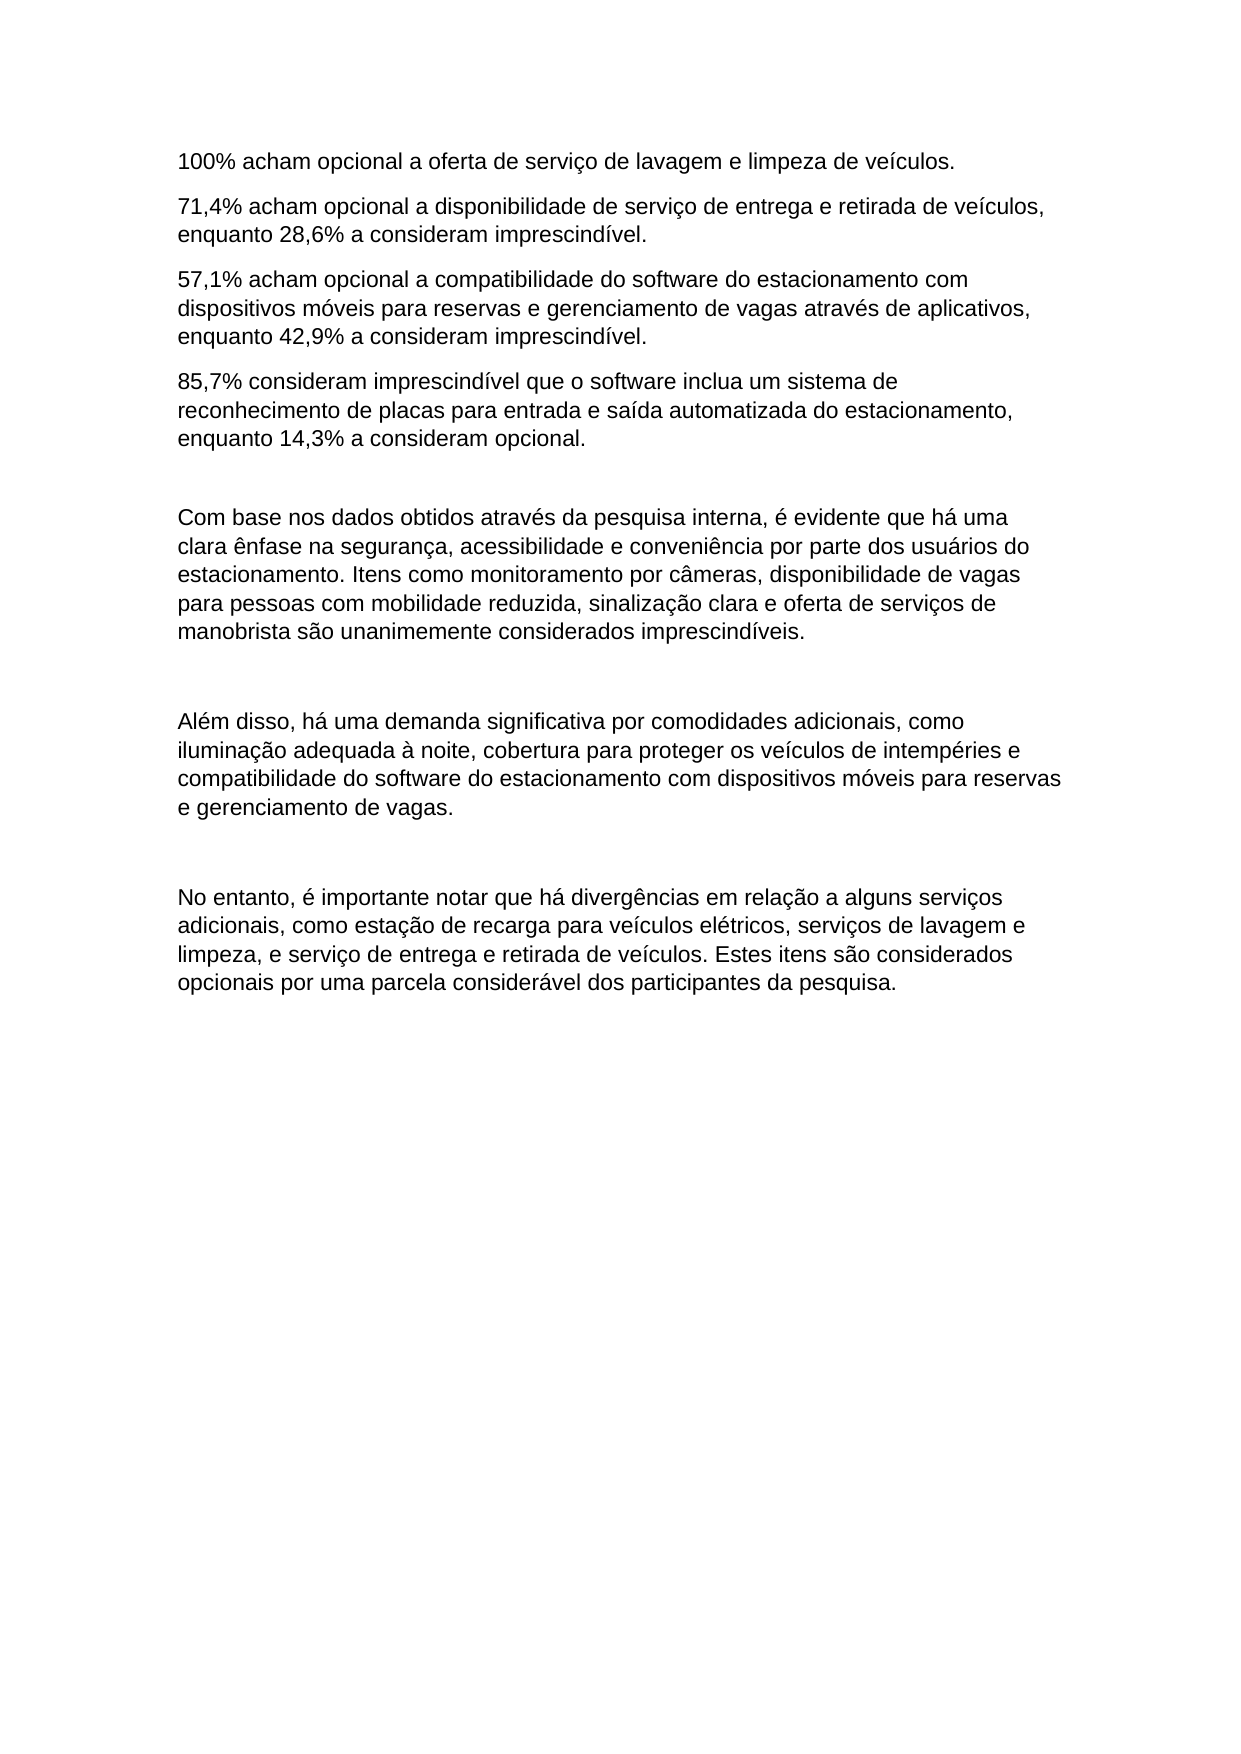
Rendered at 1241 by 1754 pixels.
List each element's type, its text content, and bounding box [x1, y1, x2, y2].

text 71,4% acham opcional a disponibilidade de serviço de entrega e retirada de veículos, enquanto 28,6% a consideram imprescindível. [177, 193, 1063, 247]
text 85,7% consideram imprescindível que o software inclua um sistema de reconhecimento de placas para entrada e saída automatizada do estacionamento, enquanto 14,3% a consideram opcional. [177, 368, 1063, 485]
text No entanto, é importante notar que há divergências em relação a alguns serviços adicionais, como estação de recarga para veículos elétricos, serviços de lavagem e limpeza, e serviço de entrega e retirada de veículos. Estes itens são considerados opcionais por uma parcela considerável dos participantes da pesquisa. [177, 884, 1063, 996]
text 100% acham opcional a oferta de serviço de lavagem e limpeza de veículos. [177, 148, 1063, 174]
text Além disso, há uma demanda significativa por comodidades adicionais, como iluminação adequada à noite, cobertura para proteger os veículos de intempéries e compatibilidade do software do estacionamento com dispositivos móveis para reservas e gerenciamento de vagas. [177, 708, 1063, 820]
text Com base nos dados obtidos através da pesquisa interna, é evidente que há uma clara ênfase na segurança, acessibilidade e conveniência por parte dos usuários do estacionamento. Itens como monitoramento por câmeras, disponibilidade de vagas para pessoas com mobilidade reduzida, sinalização clara e oferta de serviços de manobrista são unanimemente considerados imprescindíveis. [177, 504, 1063, 644]
text 57,1% acham opcional a compatibilidade do software do estacionamento com dispositivos móveis para reservas e gerenciamento de vagas através de aplicativos, enquanto 42,9% a consideram imprescindível. [177, 266, 1063, 349]
